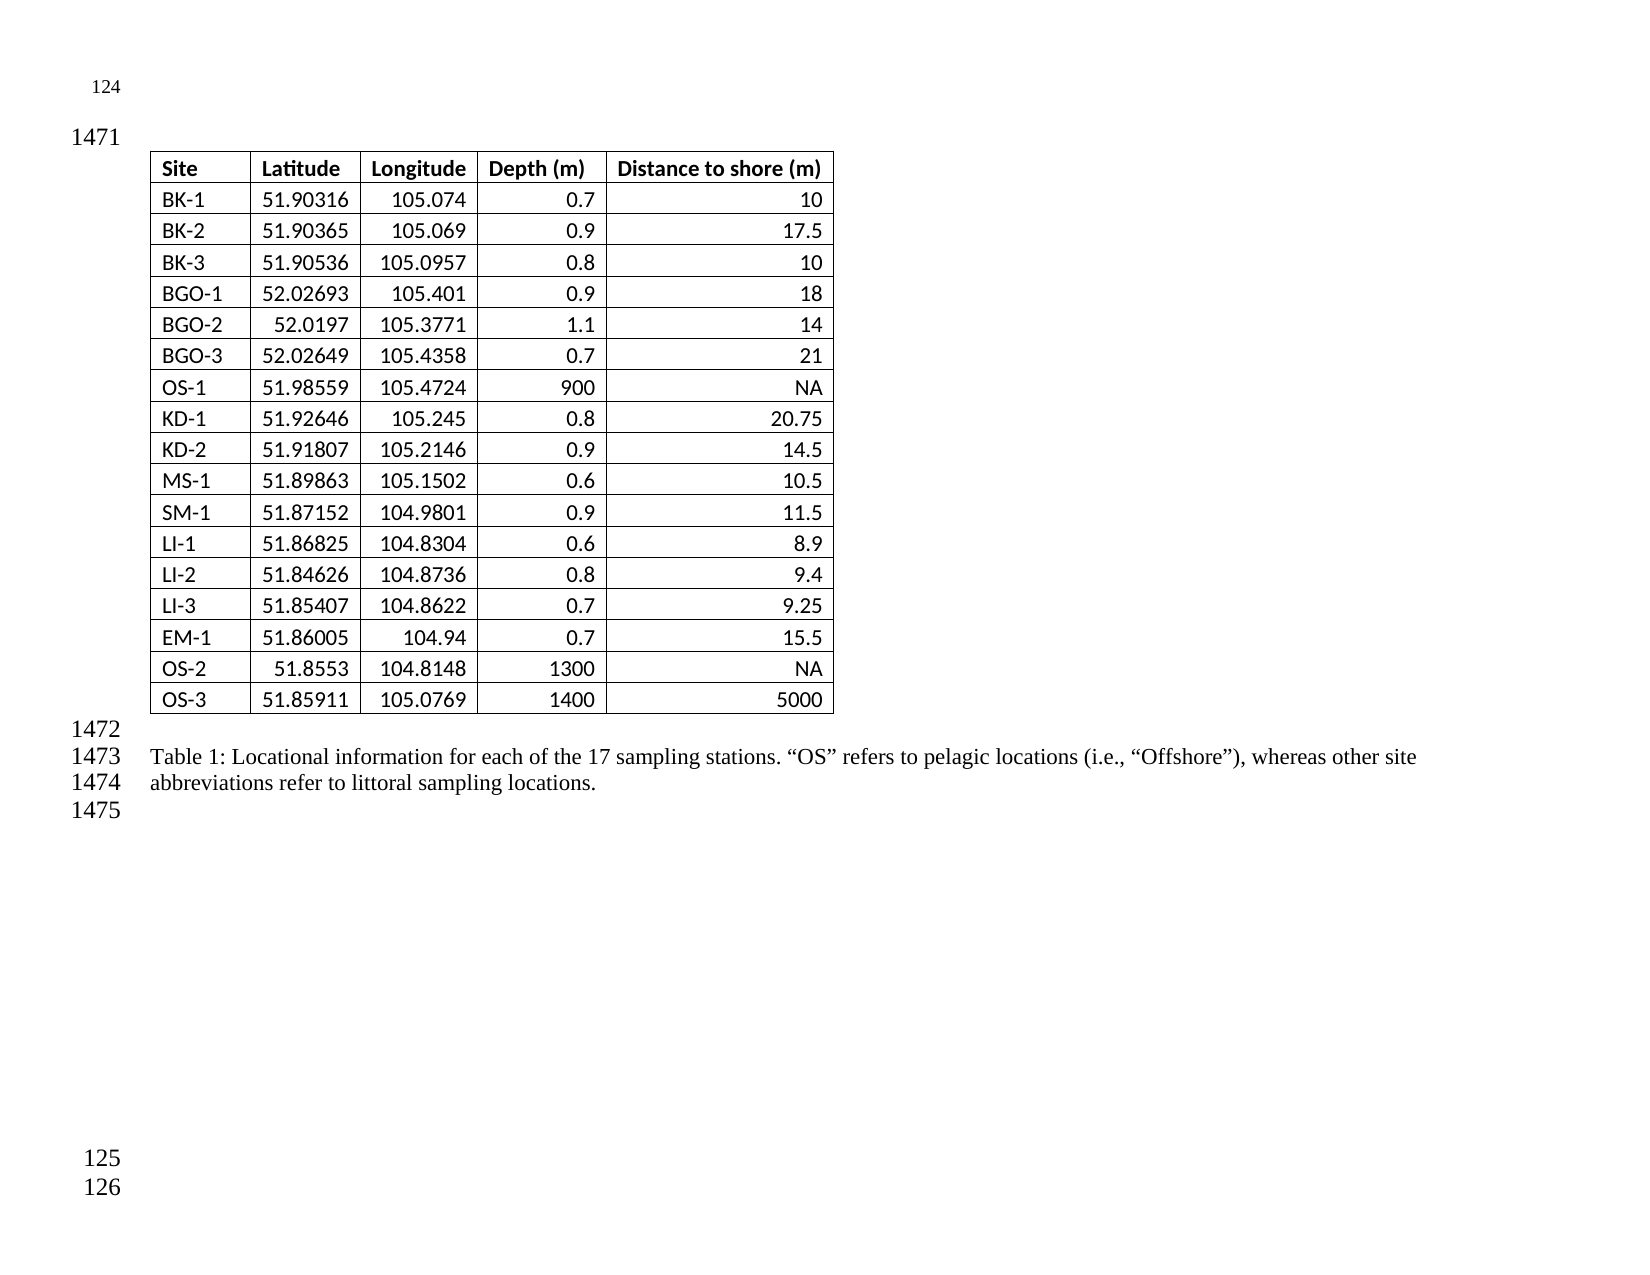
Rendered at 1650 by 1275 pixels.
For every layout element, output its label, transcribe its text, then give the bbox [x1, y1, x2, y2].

table_cell 51.87152 [251, 495, 360, 526]
table_cell 51.98559 [251, 370, 360, 401]
table_cell 105.069 [361, 214, 477, 244]
table_header Site [151, 152, 250, 182]
table_cell 20.75 [607, 402, 833, 432]
table_cell 104.8622 [361, 589, 477, 619]
table_cell 105.0769 [361, 683, 477, 713]
table_header Latitude [251, 152, 360, 182]
table_cell 51.90536 [251, 245, 360, 276]
table_header Depth (m) [478, 152, 606, 182]
table_cell LI-1 [151, 527, 250, 557]
table_cell 51.85407 [251, 589, 360, 619]
table_cell 15.5 [607, 620, 833, 651]
table_cell 105.2146 [361, 433, 477, 463]
table_cell 104.94 [361, 620, 477, 651]
table_cell 0.8 [478, 402, 606, 432]
table_cell 900 [478, 370, 606, 401]
table_cell 1400 [478, 683, 606, 713]
table_cell 105.245 [361, 402, 477, 432]
table_cell BK-3 [151, 245, 250, 276]
table_cell 0.9 [478, 214, 606, 244]
table_cell 51.91807 [251, 433, 360, 463]
text Table 1: Locational information for each of the 17 sampling stations. “OS” refers to pelagic locations (i.e., “Offshore”), whereas other site abbreviations refer to littoral sampling locations. [150, 743, 1500, 796]
table_cell 0.7 [478, 339, 606, 369]
table_cell EM-1 [151, 620, 250, 651]
table_cell NA [607, 652, 833, 682]
table_cell OS-2 [151, 652, 250, 682]
table_cell 10 [607, 183, 833, 213]
table_cell BGO-1 [151, 277, 250, 307]
table_cell 52.0197 [251, 308, 360, 338]
table_cell 10 [607, 245, 833, 276]
table_cell 1.1 [478, 308, 606, 338]
table_cell 52.02649 [251, 339, 360, 369]
table_cell 51.84626 [251, 558, 360, 588]
table_cell 51.86005 [251, 620, 360, 651]
table_cell 0.8 [478, 558, 606, 588]
table_cell 1300 [478, 652, 606, 682]
table_cell 9.25 [607, 589, 833, 619]
table_cell 104.9801 [361, 495, 477, 526]
table_cell 0.8 [478, 245, 606, 276]
table_header Longitude [361, 152, 477, 182]
table_cell KD-2 [151, 433, 250, 463]
table_cell MS-1 [151, 464, 250, 494]
table_cell 52.02693 [251, 277, 360, 307]
table_cell 105.401 [361, 277, 477, 307]
table_cell NA [607, 370, 833, 401]
table_cell 104.8304 [361, 527, 477, 557]
table_cell BK-2 [151, 214, 250, 244]
table_header Distance to shore (m) [607, 152, 833, 182]
table_cell OS-1 [151, 370, 250, 401]
table_cell 105.4358 [361, 339, 477, 369]
table_cell 51.89863 [251, 464, 360, 494]
table_cell 0.9 [478, 433, 606, 463]
table_cell 10.5 [607, 464, 833, 494]
table_cell 105.3771 [361, 308, 477, 338]
table_cell KD-1 [151, 402, 250, 432]
table_cell BGO-2 [151, 308, 250, 338]
table_cell 14.5 [607, 433, 833, 463]
table_cell 0.7 [478, 620, 606, 651]
table_cell BGO-3 [151, 339, 250, 369]
table_cell 104.8148 [361, 652, 477, 682]
table_cell 9.4 [607, 558, 833, 588]
table_cell 0.6 [478, 527, 606, 557]
table_cell 0.6 [478, 464, 606, 494]
table_cell 51.86825 [251, 527, 360, 557]
table_cell 17.5 [607, 214, 833, 244]
table_cell 21 [607, 339, 833, 369]
table_cell 51.90365 [251, 214, 360, 244]
table_cell LI-3 [151, 589, 250, 619]
table_cell 18 [607, 277, 833, 307]
table_cell SM-1 [151, 495, 250, 526]
table_cell 105.074 [361, 183, 477, 213]
table_cell 51.92646 [251, 402, 360, 432]
table_cell 0.7 [478, 183, 606, 213]
table_cell 105.1502 [361, 464, 477, 494]
table_cell 51.90316 [251, 183, 360, 213]
table_cell 14 [607, 308, 833, 338]
table_cell 5000 [607, 683, 833, 713]
table_cell 51.85911 [251, 683, 360, 713]
table_cell 105.0957 [361, 245, 477, 276]
table_cell 11.5 [607, 495, 833, 526]
table_cell 104.8736 [361, 558, 477, 588]
table_cell LI-2 [151, 558, 250, 588]
table_cell 0.7 [478, 589, 606, 619]
table_cell 8.9 [607, 527, 833, 557]
table_cell 0.9 [478, 277, 606, 307]
table_cell BK-1 [151, 183, 250, 213]
table_cell 105.4724 [361, 370, 477, 401]
table_cell OS-3 [151, 683, 250, 713]
table_cell 51.8553 [251, 652, 360, 682]
table_cell 0.9 [478, 495, 606, 526]
